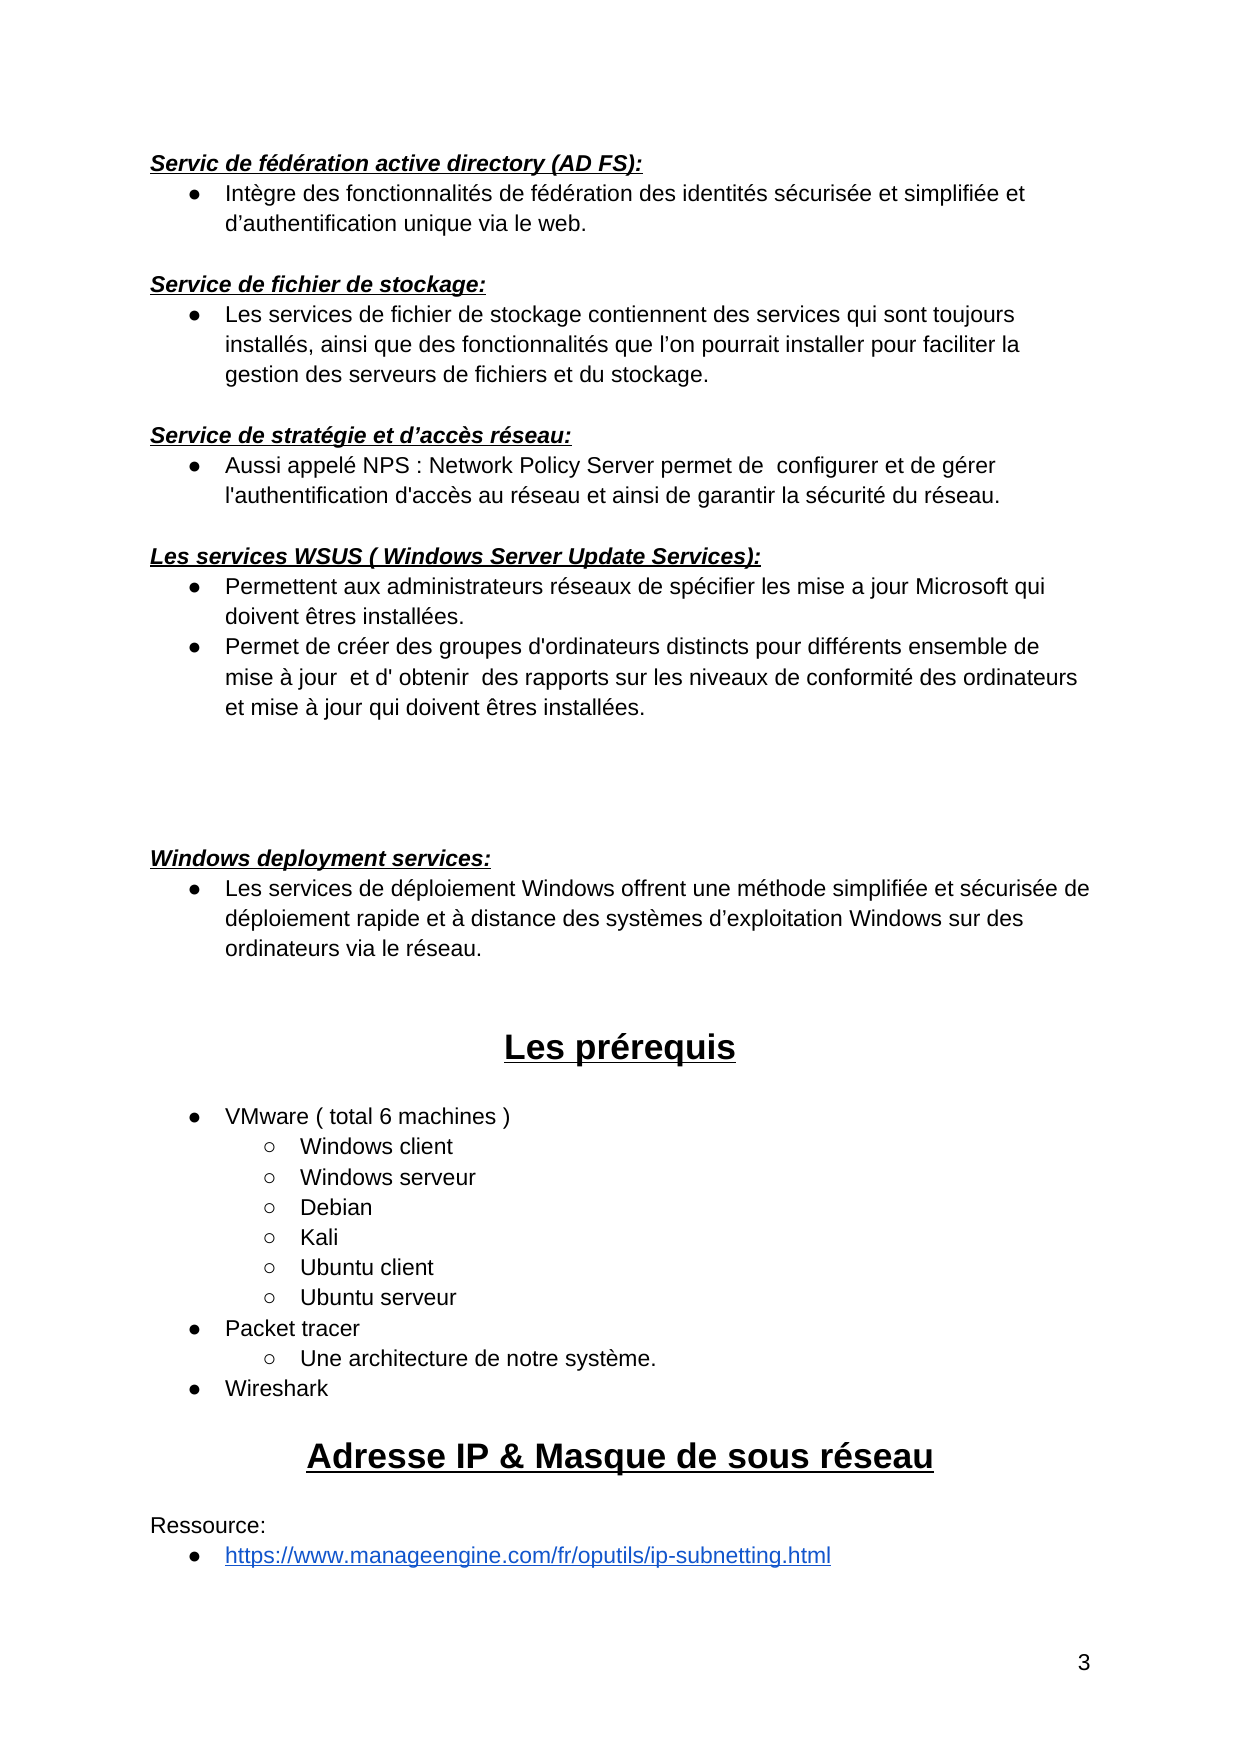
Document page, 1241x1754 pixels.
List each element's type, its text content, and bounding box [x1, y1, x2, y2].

list Windows serveur [262, 1163, 1090, 1190]
list VMware ( total 6 machines ) [187, 1103, 1090, 1129]
list https://www.manageengine.com/fr/oputils/ip-subnetting.html [187, 1542, 1090, 1569]
list Packet tracer [187, 1314, 1090, 1341]
list Aussi appelé NPS : Network Policy Server permet de configurer et de gérer l'authentification d'accès au réseau et ainsi de garantir la sécurité du réseau. [187, 452, 1090, 509]
list Intègre des fonctionnalités de fédération des identités sécurisée et simplifiée et d’authentification unique via le web. [187, 180, 1090, 237]
text Ressource: [150, 1512, 1090, 1539]
list Windows client [262, 1133, 1090, 1159]
list Permettent aux administrateurs réseaux de spécifier les mise a jour Microsoft qui doivent êtres installées. [187, 573, 1090, 629]
text Windows deployment services: [150, 845, 1090, 871]
list Wireshark [187, 1375, 1090, 1401]
list Les services de fichier de stockage contiennent des services qui sont toujours installés, ainsi que des fonctionnalités que l’on pourrait installer pour faciliter la gestion des serveurs de fichiers et du stockage. [187, 301, 1090, 388]
list Debian [262, 1194, 1090, 1220]
text Servic de fédération active directory (AD FS): [150, 150, 1090, 176]
list Ubuntu serveur [262, 1284, 1090, 1311]
list Ubuntu client [262, 1254, 1090, 1280]
text Service de fichier de stockage: [150, 271, 1090, 297]
text Service de stratégie et d’accès réseau: [150, 422, 1090, 448]
list Permet de créer des groupes d'ordinateurs distincts pour différents ensemble de mise à jour et d' obtenir des rapports sur les niveaux de conformité des ordinateurs et mise à jour qui doivent êtres installées. [187, 633, 1090, 720]
list Kali [262, 1224, 1090, 1250]
list Les services de déploiement Windows offrent une méthode simplifiée et sécurisée de déploiement rapide et à distance des systèmes d’exploitation Windows sur des ordinateurs via le réseau. [187, 875, 1090, 962]
text Les prérequis [150, 1026, 1090, 1067]
text Les services WSUS ( Windows Server Update Services): [150, 543, 1090, 569]
list Une architecture de notre système. [262, 1345, 1090, 1371]
text Adresse IP & Masque de sous réseau [150, 1435, 1090, 1476]
